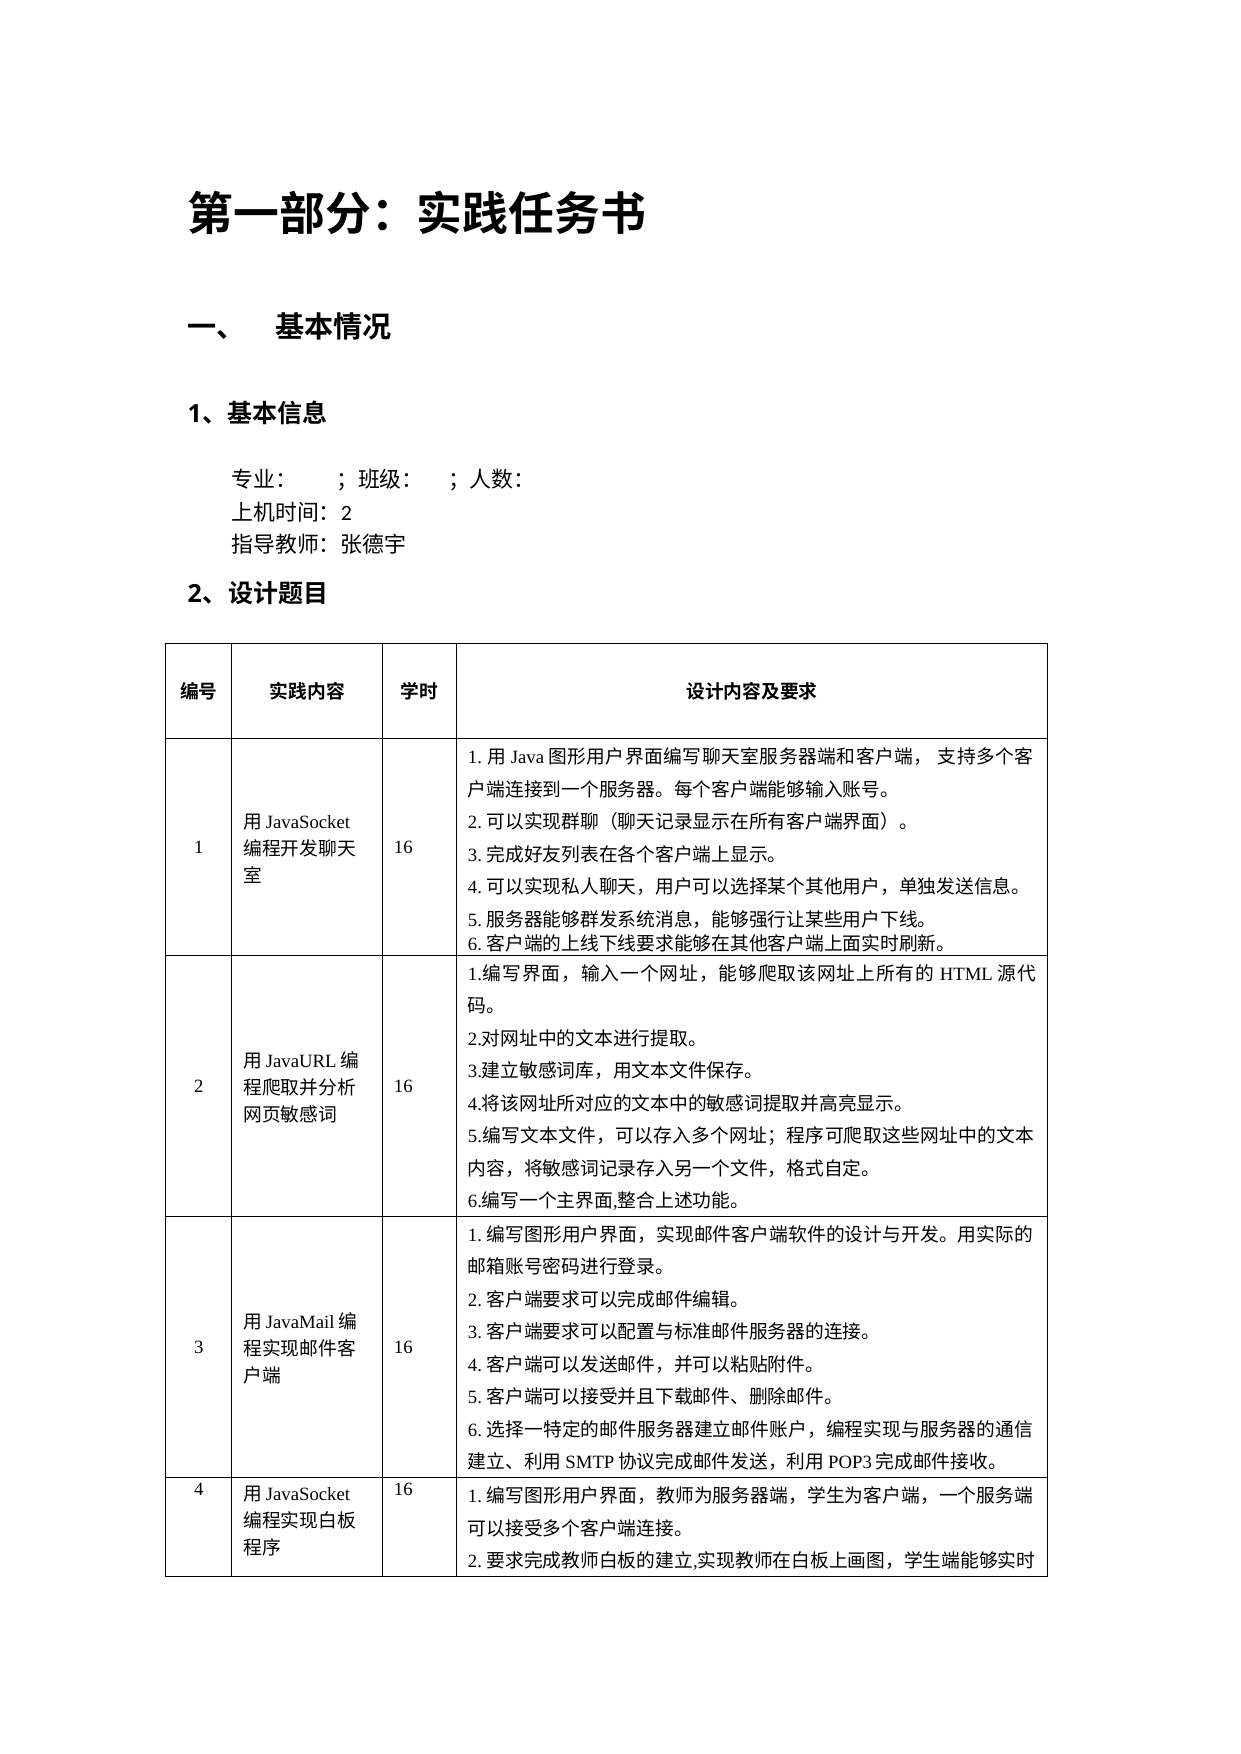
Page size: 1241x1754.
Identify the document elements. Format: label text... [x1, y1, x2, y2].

table_cell 1 [166, 739, 231, 955]
table_cell 用JavaSocket编程实现白板程序 [232, 1478, 382, 1576]
table_cell 16 [383, 1217, 456, 1477]
text 1、基本信息 [187, 379, 1053, 444]
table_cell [457, 1478, 1047, 1576]
list 设计题目 [187, 559, 1053, 624]
text 第一部分：实践任务书 [187, 162, 1053, 259]
table_cell 4 [166, 1478, 231, 1576]
table_cell 1.编写界面，输入一个网址，能够爬取该网址上所有的HTML源代码。 2.对网址中的文本进行提取。 3.建立敏感词库，用文本文件保存。 4.将该网址所对应的文本中的敏感词提取并高亮显示。 5.编写文本文件，可以存入多个网址；程序可爬取这些网址中的文本内容，将敏感词记录存入另一个文件，格式自定。 6.编写一个主界面,整合上述功能。 [457, 956, 1047, 1216]
text 上机时间：2 [187, 494, 1053, 527]
table_header 编号 [166, 644, 231, 738]
text 指导教师：张德宇 [187, 527, 1053, 559]
list 基本情况 [187, 293, 1053, 358]
table_cell 用JavaMail编程实现邮件客户端 [232, 1217, 382, 1477]
table_header 设计内容及要求 [457, 644, 1047, 738]
table_cell 2 [166, 956, 231, 1216]
table_header 学时 [383, 644, 456, 738]
table_cell 16 [383, 956, 456, 1216]
table_header 实践内容 [232, 644, 382, 738]
table_cell 用JavaSocket编程开发聊天室 [232, 739, 382, 955]
table_cell 1. 编写图形用户界面，实现邮件客户端软件的设计与开发。用实际的邮箱账号密码进行登录。 2. 客户端要求可以完成邮件编辑。 3. 客户端要求可以配置与标准邮件服务器的连接。 4. 客户端可以发送邮件，并可以粘贴附件。 5. 客户端可以接受并且下载邮件、删除邮件。 6. 选择一特定的邮件服务器建立邮件账户，编程实现与服务器的通信建立、利用SMTP协议完成邮件发送，利用POP3完成邮件接收。 [457, 1217, 1047, 1477]
table_cell 3 [166, 1217, 231, 1477]
text 专业： ；班级： ；人数： [187, 462, 1053, 494]
table_cell 16 [383, 1478, 456, 1576]
table_cell 用JavaURL编程爬取并分析网页敏感词 [232, 956, 382, 1216]
table_cell 1. 用Java图形用户界面编写聊天室服务器端和客户端， 支持多个客户端连接到一个服务器。每个客户端能够输入账号。 2. 可以实现群聊（聊天记录显示在所有客户端界面）。 3. 完成好友列表在各个客户端上显示。 4. 可以实现私人聊天，用户可以选择某个其他用户，单独发送信息。 5. 服务器能够群发系统消息，能够强行让某些用户下线。 6. 客户端的上线下线要求能够在其他客户端上面实时刷新。 [457, 739, 1047, 955]
table_cell 16 [383, 739, 456, 955]
